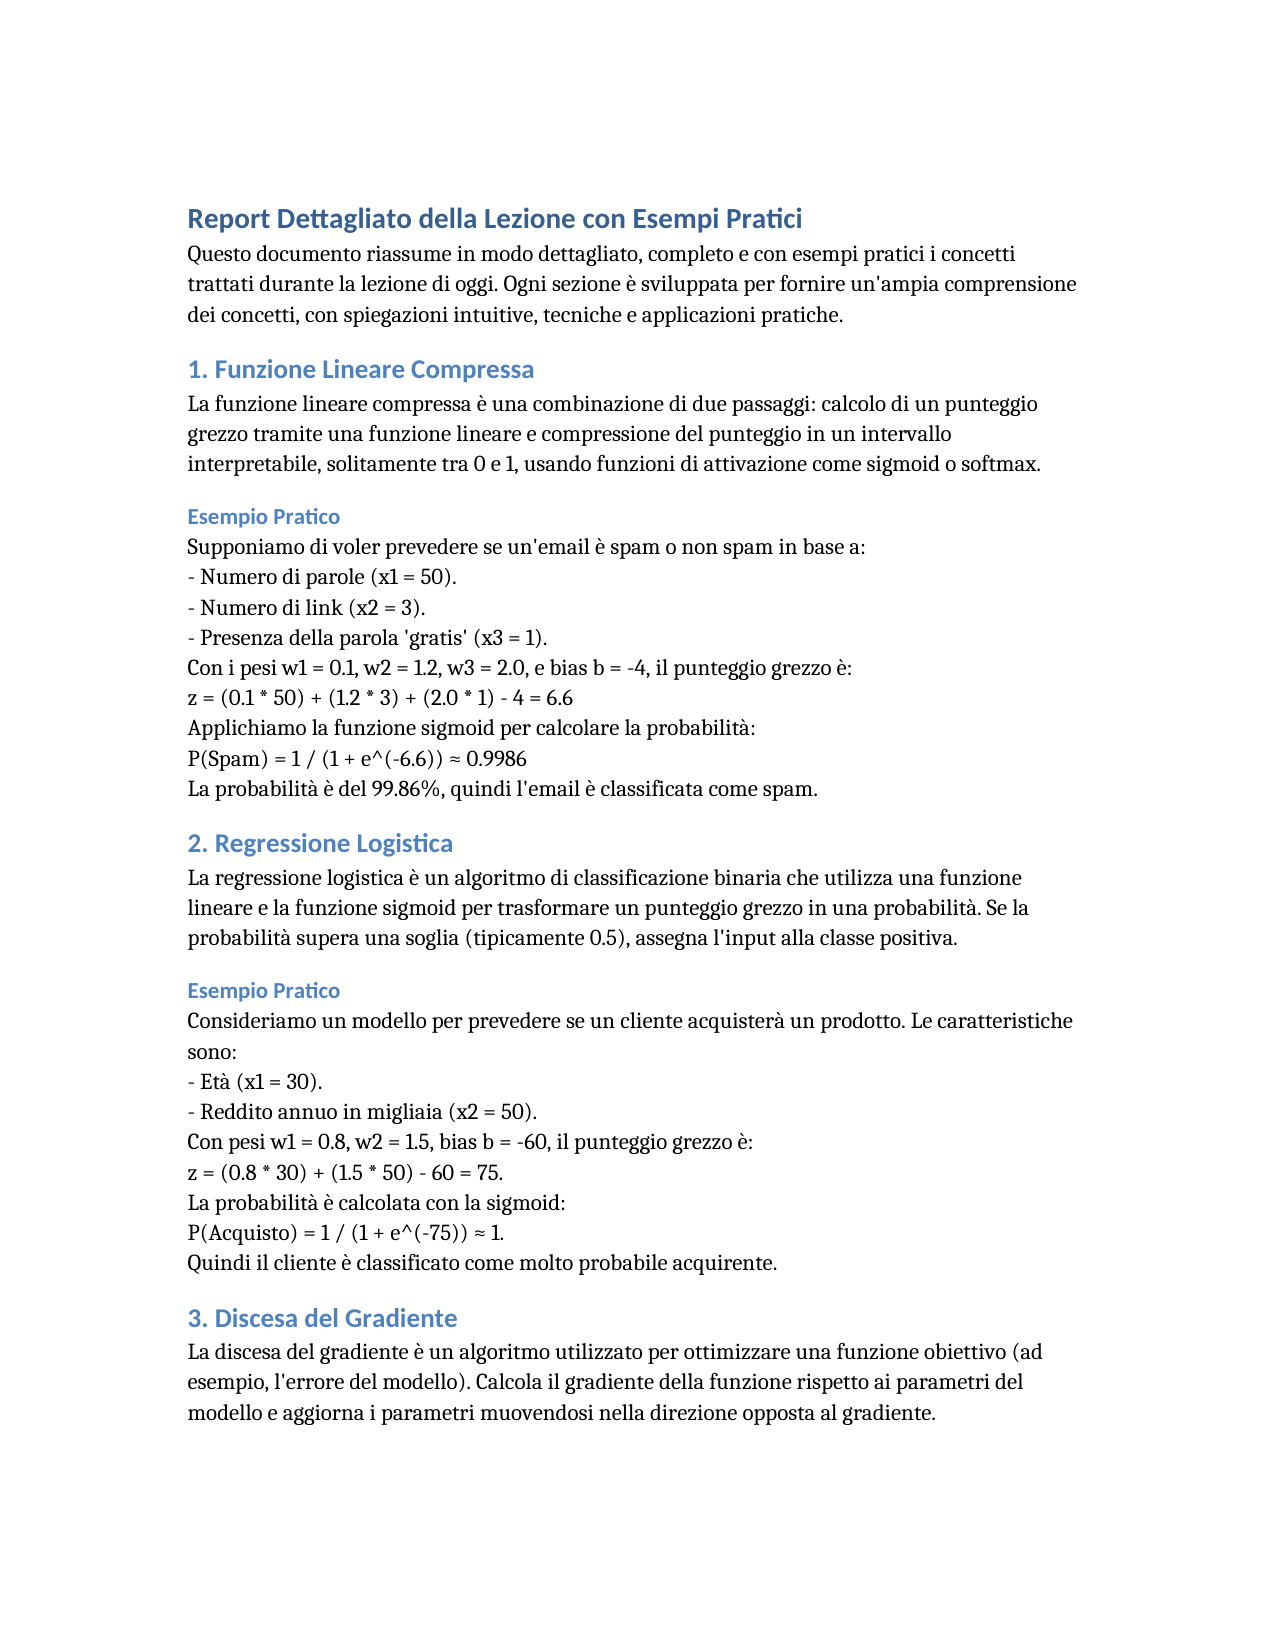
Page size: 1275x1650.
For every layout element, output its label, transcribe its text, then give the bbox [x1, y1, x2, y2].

subtitle 2. Regressione Logistica [187, 827, 1087, 860]
subtitle Esempio Pratico [187, 976, 1087, 1004]
subtitle 1. Funzione Lineare Compressa [187, 352, 1087, 385]
text La discesa del gradiente è un algoritmo utilizzato per ottimizzare una funzione obiettivo (ad esempio, l'errore del modello). Calcola il gradiente della funzione rispetto ai parametri del modello e aggiorna i parametri muovendosi nella direzione opposta al gradiente. [187, 1339, 1087, 1426]
subtitle Esempio Pratico [187, 502, 1087, 530]
text La funzione lineare compressa è una combinazione di due passaggi: calcolo di un punteggio grezzo tramite una funzione lineare e compressione del punteggio in un intervallo interpretabile, solitamente tra 0 e 1, usando funzioni di attivazione come sigmoid o softmax. [187, 390, 1087, 477]
text Questo documento riassume in modo dettagliato, completo e con esempi pratici i concetti trattati durante la lezione di oggi. Ogni sezione è sviluppata per fornire un'ampia comprensione dei concetti, con spiegazioni intuitive, tecniche e applicazioni pratiche. [187, 241, 1087, 328]
text La regressione logistica è un algoritmo di classificazione binaria che utilizza una funzione lineare e la funzione sigmoid per trasformare un punteggio grezzo in una probabilità. Se la probabilità supera una soglia (tipicamente 0.5), assegna l'input alla classe positiva. [187, 864, 1087, 951]
subtitle Report Dettagliato della Lezione con Esempi Pratici [187, 200, 1087, 236]
text Consideriamo un modello per prevedere se un cliente acquisterà un prodotto. Le caratteristiche sono: - Età (x1 = 30). - Reddito annuo in migliaia (x2 = 50). Con pesi w1 = 0.8, w2 = 1.5, bias b = -60, il punteggio grezzo è: z = (0.8 * 30) + (1.5 * 50) - 60 = 75. La probabilità è calcolata con la sigmoid: P(Acquisto) = 1 / (1 + e^(-75)) ≈ 1. Quindi il cliente è classificato come molto probabile acquirente. [187, 1008, 1087, 1276]
subtitle 3. Discesa del Gradiente [187, 1301, 1087, 1334]
text Supponiamo di voler prevedere se un'email è spam o non spam in base a: - Numero di parole (x1 = 50). - Numero di link (x2 = 3). - Presenza della parola 'gratis' (x3 = 1). Con i pesi w1 = 0.1, w2 = 1.2, w3 = 2.0, e bias b = -4, il punteggio grezzo è: z = (0.1 * 50) + (1.2 * 3) + (2.0 * 1) - 4 = 6.6 Applichiamo la funzione sigmoid per calcolare la probabilità: P(Spam) = 1 / (1 + e^(-6.6)) ≈ 0.9986 La probabilità è del 99.86%, quindi l'email è classificata come spam. [187, 534, 1087, 802]
